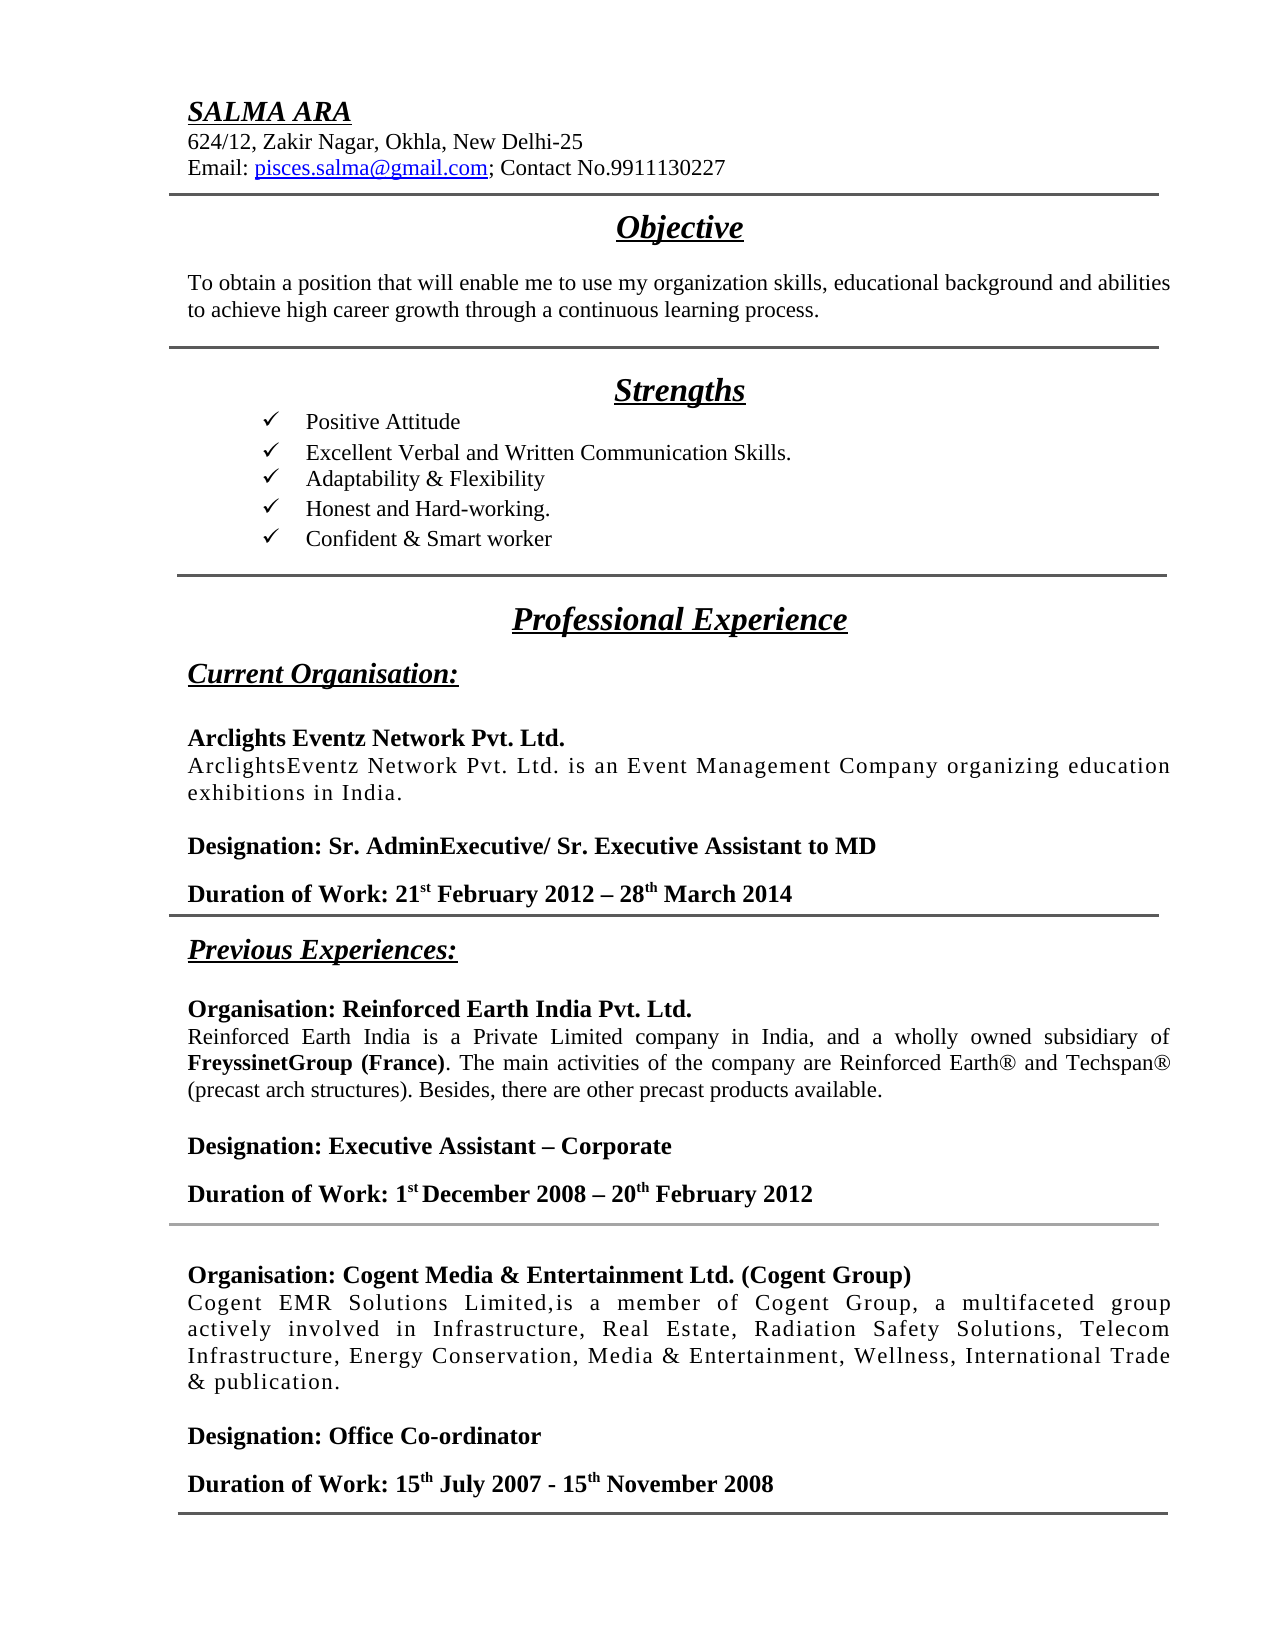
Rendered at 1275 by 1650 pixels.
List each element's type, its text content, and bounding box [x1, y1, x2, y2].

text Current Organisation: [187, 656, 1172, 690]
text Organisation: Cogent Media & Entertainment Ltd. (Cogent Group) [187, 1260, 1172, 1289]
text Email: pisces.salma@gmail.com; Contact No.9911130227 [187, 154, 1172, 181]
text Designation: Office Co-ordinator [187, 1421, 1172, 1449]
text Duration of Work: 15th July 2007 - 15th November 2008 [187, 1469, 1172, 1497]
text 624/12, Zakir Nagar, Okhla, New Delhi-25 [187, 128, 1172, 154]
text Arclights Eventz Network Pvt. Ltd. [187, 723, 1172, 752]
subtitle Honest and Hard-working. [261, 495, 1172, 522]
subtitle Organisation: Reinforced Earth India Pvt. Ltd. [187, 994, 1172, 1023]
subtitle Designation: Executive Assistant – Corporate [187, 1131, 1172, 1159]
subtitle Previous Experiences: [187, 932, 1172, 966]
subtitle Positive Attitude [261, 408, 1172, 435]
list Excellent Verbal and Written Communication Skills. [261, 439, 1172, 465]
text ArclightsEventz Network Pvt. Ltd. is an Event Management Company organizing education exhibitions in India. [187, 752, 1172, 805]
text Designation: Sr. AdminExecutive/ Sr. Executive Assistant to MD [187, 831, 1172, 860]
text Professional Experience [187, 599, 1172, 637]
text Duration of Work: 21st February 2012 – 28th March 2014 [187, 879, 1172, 908]
subtitle Confident & Smart worker [261, 525, 1172, 552]
text Strengths [187, 370, 1172, 408]
text Cogent EMR Solutions Limited,is a member of Cogent Group, a multifaceted group actively involved in Infrastructure, Real Estate, Radiation Safety Solutions, Telecom Infrastructure, Energy Conservation, Media & Entertainment, Wellness, International Trade & publication. [187, 1289, 1172, 1394]
text Reinforced Earth India is a Private Limited company in India, and a wholly owned subsidiary of FreyssinetGroup (France). The main activities of the company are Reinforced Earth® and Techspan® (precast arch structures). Besides, there are other precast products available. [187, 1023, 1172, 1102]
subtitle Adaptability & Flexibility [261, 465, 1172, 491]
text Duration of Work: 1st December 2008 – 20th February 2012 [187, 1179, 1172, 1207]
text To obtain a position that will enable me to use my organization skills, educational background and abilities to achieve high career growth through a continuous learning process. [187, 269, 1172, 322]
text Objective [187, 207, 1172, 245]
subtitle SALMA ARA [187, 94, 1172, 128]
